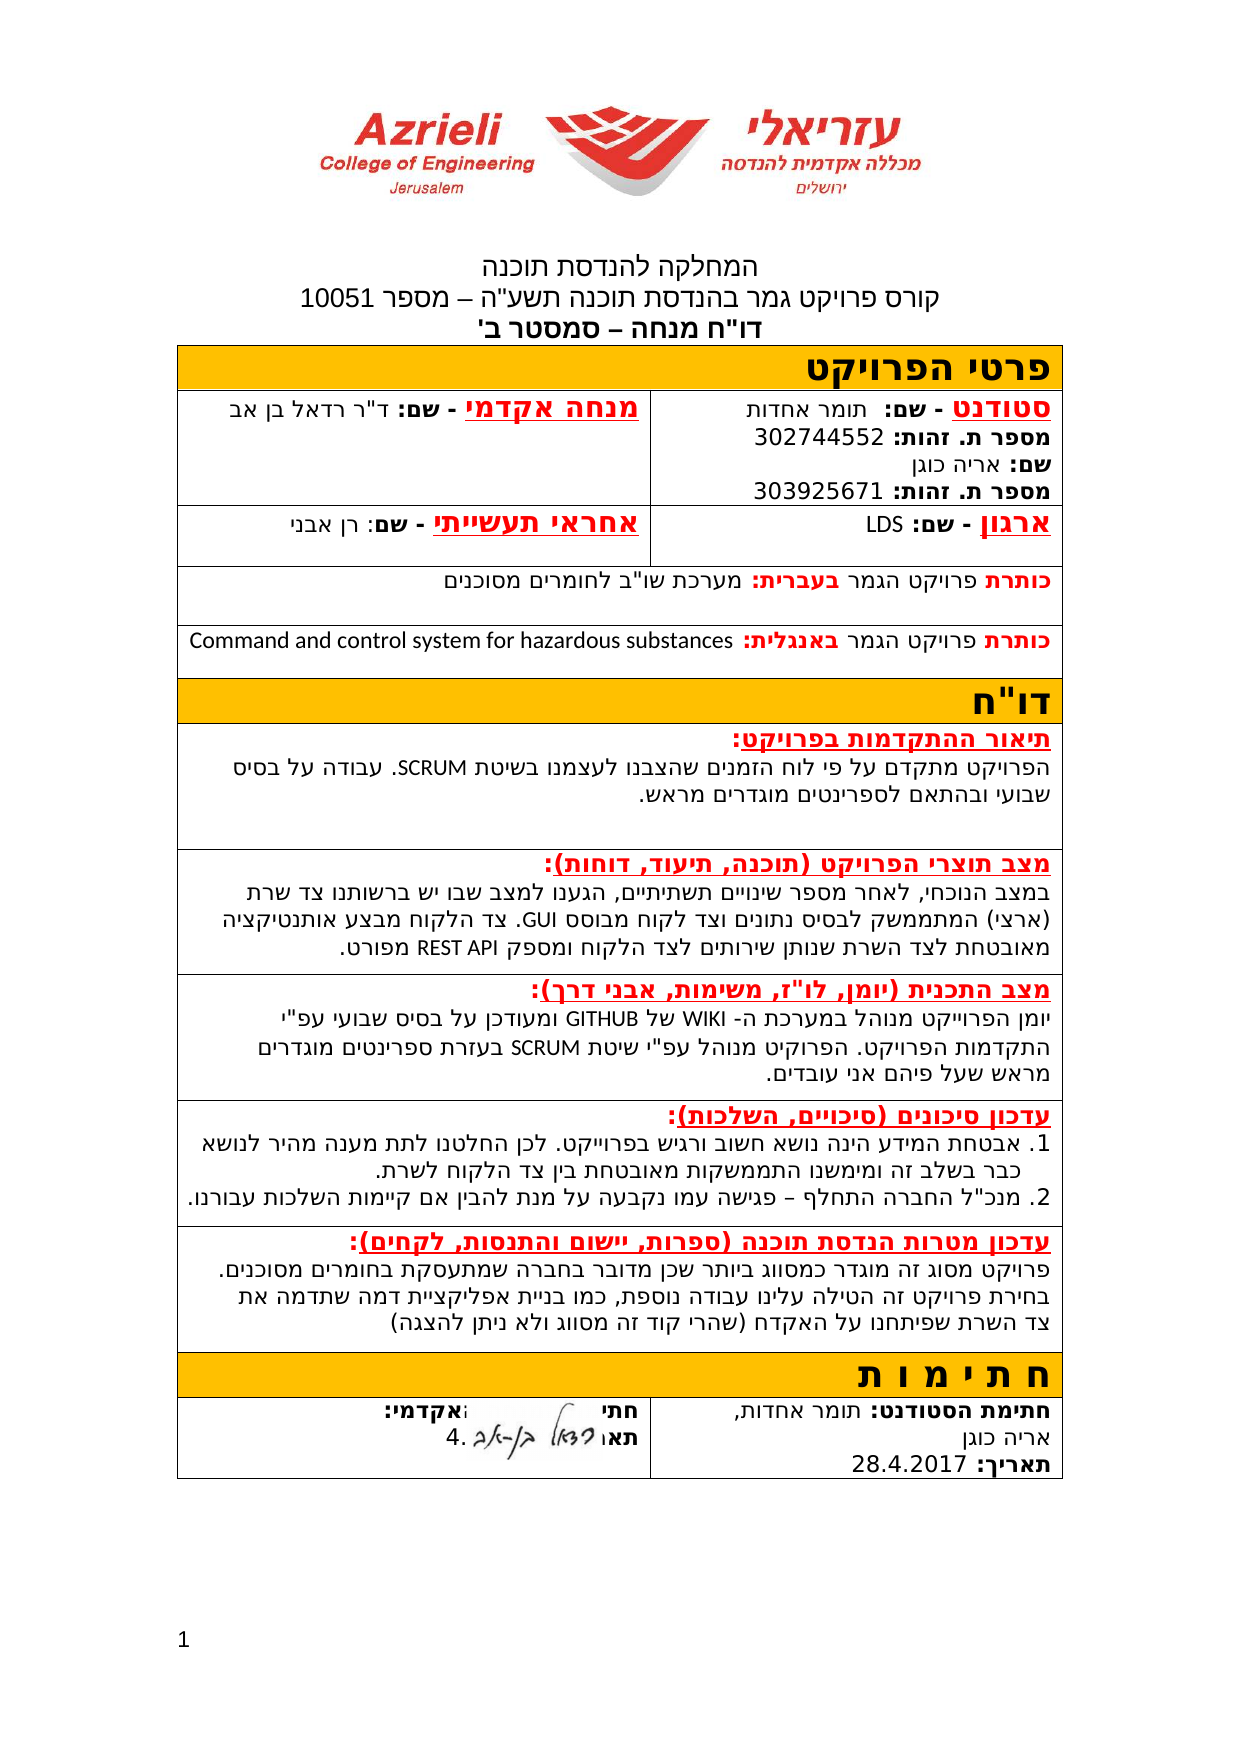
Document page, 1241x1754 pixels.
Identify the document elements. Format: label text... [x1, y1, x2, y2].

table_cell עדכון מטרות הנדסת תוכנה (ספרות, יישום והתנסות, לקחים): פרויקט מסוג זה מוגדר כמסווג ביותר שכן מדובר בחברה שמתעסקת בחומרים מסוכנים. בחירת פרויקט זה הטילה עלינו עבודה נוספת, כמו בניית אפליקציית דמה שתדמה את צד השרת שפיתחנו על האקדח (שהרי קוד זה מסווג ולא ניתן להצגה) [178, 1227, 1062, 1352]
table_cell ארגון - שם: LDS [651, 506, 1062, 566]
table_cell מצב תוצרי הפרויקט (תוכנה, תיעוד, דוחות): במצב הנוכחי, לאחר מספר שינויים תשתיתיים, הגענו למצב שבו יש ברשותנו צד שרת (ארצי) המתממשק לבסיס נתונים וצד לקוח מבוסס GUI. צד הלקוח מבצע אותנטיקציה מאובטחת לצד השרת שנותן שירותים לצד הלקוח ומספק REST API מפורט. [178, 850, 1062, 974]
table_cell מנחה אקדמי - שם: ד"ר רדאל בן אב [178, 391, 650, 504]
text המחלקה להנדסת תוכנה [177, 251, 1063, 282]
table_cell ח ת י מ ו ת [178, 1353, 1062, 1397]
text קורס פרויקט גמר בהנדסת תוכנה תשע"ה – מספר 10051 [177, 282, 1063, 313]
table_header פרטי הפרויקט [178, 346, 1062, 389]
picture [466, 1400, 603, 1461]
table_cell דו"ח [178, 679, 1062, 723]
table_cell מצב התכנית (יומן, לו"ז, משימות, אבני דרך): יומן הפרוייקט מנוהל במערכת ה- WIKI של GITHUB ומעודכן על בסיס שבועי עפ"י התקדמות הפרויקט. הפרוקיט מנוהל עפ"י שיטת SCRUM בעזרת ספרינטים מוגדרים מראש שעל פיהם אני עובדים. [178, 975, 1062, 1100]
table_cell חתימת המנחה האקדמי: תאריך: 4.5.2017 [178, 1398, 650, 1478]
table_cell כותרת פרויקט הגמר בעברית: מערכת שו"ב לחומרים מסוכנים [178, 567, 1062, 624]
table_cell כותרת פרויקט הגמר באנגלית: Command and control system for hazardous substances [178, 626, 1062, 678]
table_cell חתימת הסטודנט: תומר אחדות, אריה כוגן תאריך: 28.4.2017 [651, 1398, 1062, 1478]
table_cell עדכון סיכונים (סיכויים, השלכות): 1. אבטחת המידע הינה נושא חשוב ורגיש בפרוייקט. לכן החלטנו לתת מענה מהיר לנושא כבר בשלב זה ומימשנו התממשקות מאובטחת בין צד הלקוח לשרת. 2. מנכ"ל החברה התחלף – פגישה עמו נקבעה על מנת להבין אם קיימות השלכות עבורנו. [178, 1101, 1062, 1226]
table_cell אחראי תעשייתי - שם: רן אבני [178, 506, 650, 566]
text דו"ח מנחה – סמסטר ב' [177, 313, 1063, 345]
picture [42, 44, 1199, 221]
table_cell סטודנט - שם: תומר אחדות מספר ת. זהות: 302744552 שם: אריה כוגן מספר ת. זהות: 303925671 [651, 391, 1062, 504]
table_cell תיאור ההתקדמות בפרויקט: הפרויקט מתקדם על פי לוח הזמנים שהצבנו לעצמנו בשיטת SCRUM. עבודה על בסיס שבועי ובהתאם לספרינטים מוגדרים מראש. [178, 724, 1062, 848]
